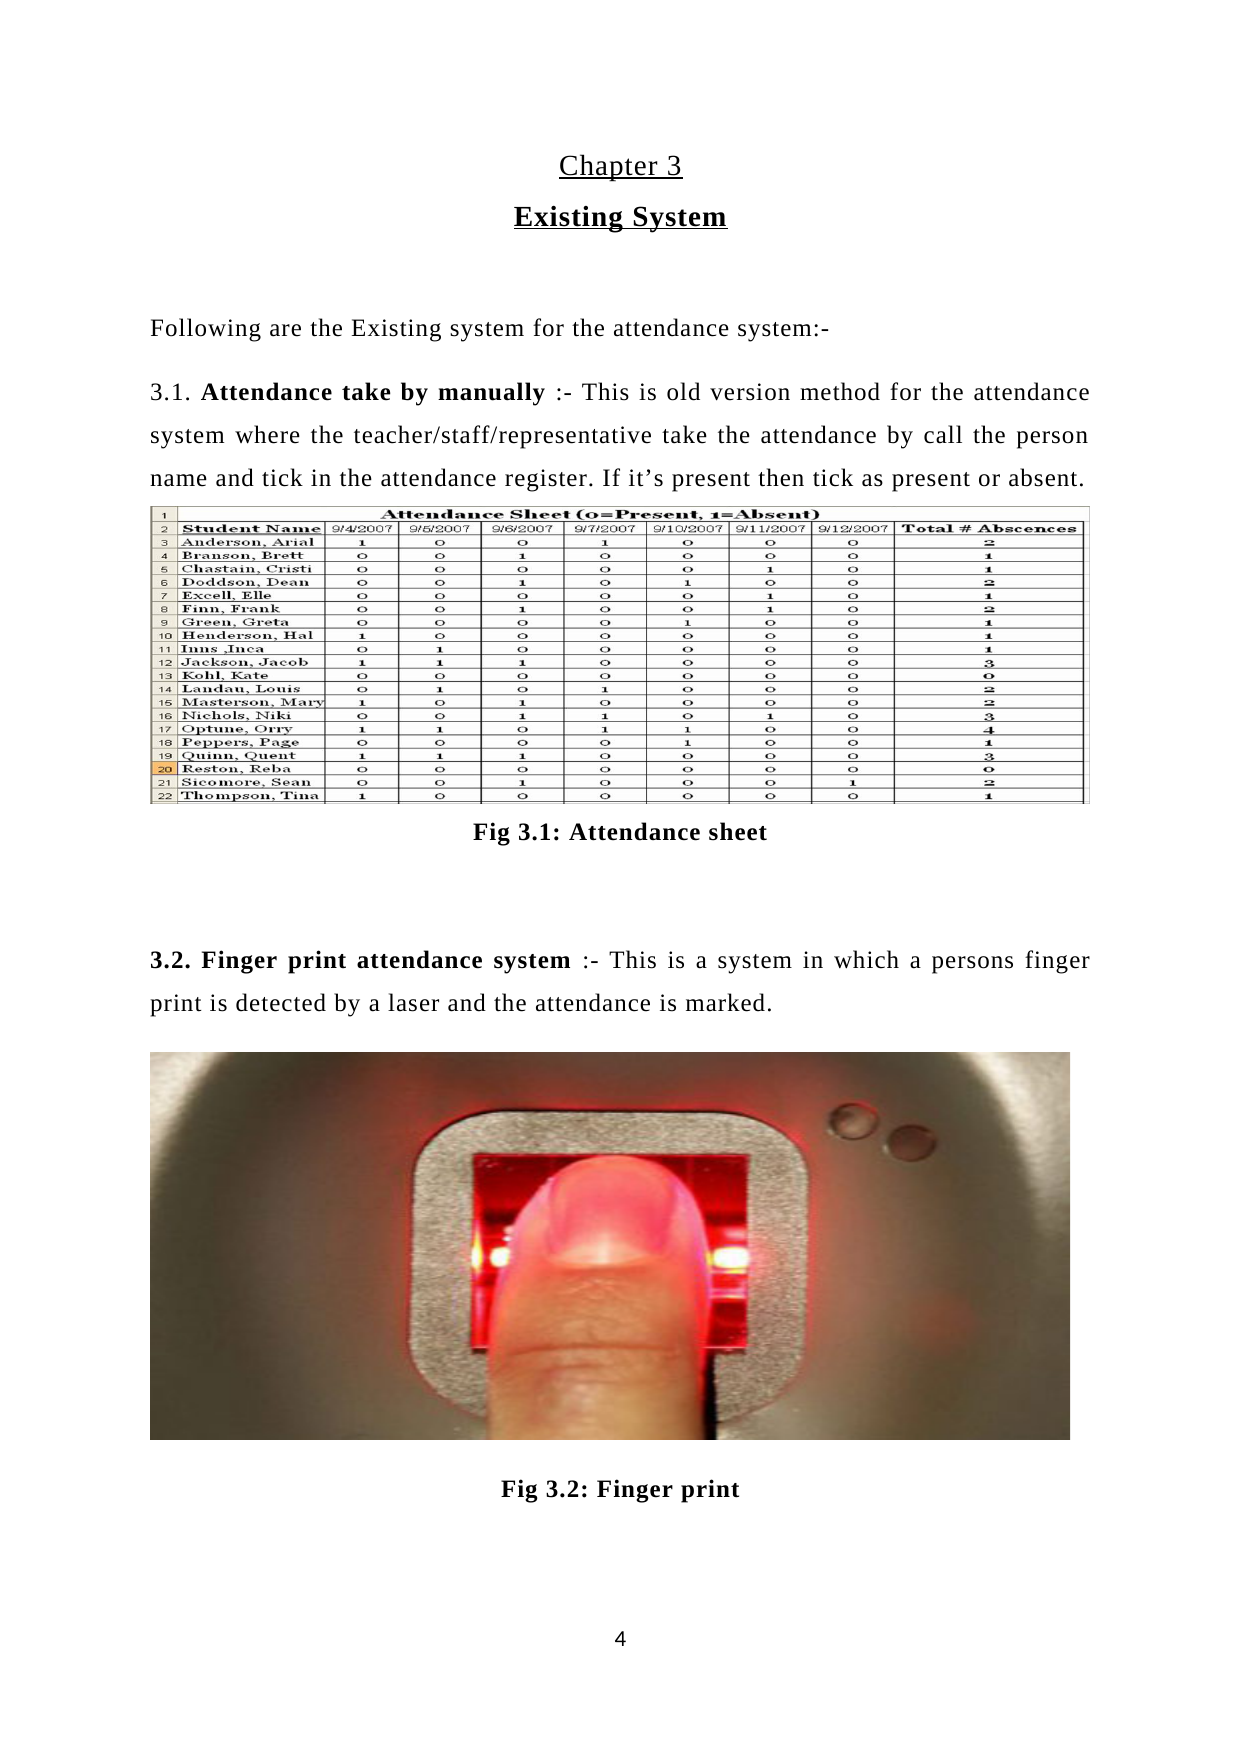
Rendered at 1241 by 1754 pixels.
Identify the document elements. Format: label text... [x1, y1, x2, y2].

list Existing System [150, 199, 1090, 232]
text Fig 3.2: Finger print [150, 1474, 1090, 1503]
text 3.2. Finger print attendance system :- This is a system in which a persons finger print is detected by a laser and the attendance is marked. [150, 945, 1090, 1017]
picture [150, 506, 1090, 804]
list 3.1. Attendance take by manually :- This is old version method for the attendance system where the teacher/staff/representative take the attendance by call the person name and tick in the attendance register. If it’s present then tick as present or absent. [150, 377, 1090, 492]
picture [150, 1052, 1071, 1440]
list Fig 3.1: Attendance sheet [150, 817, 1090, 846]
list Chapter 3 [150, 148, 1090, 182]
text Following are the Existing system for the attendance system:- [150, 313, 1090, 342]
